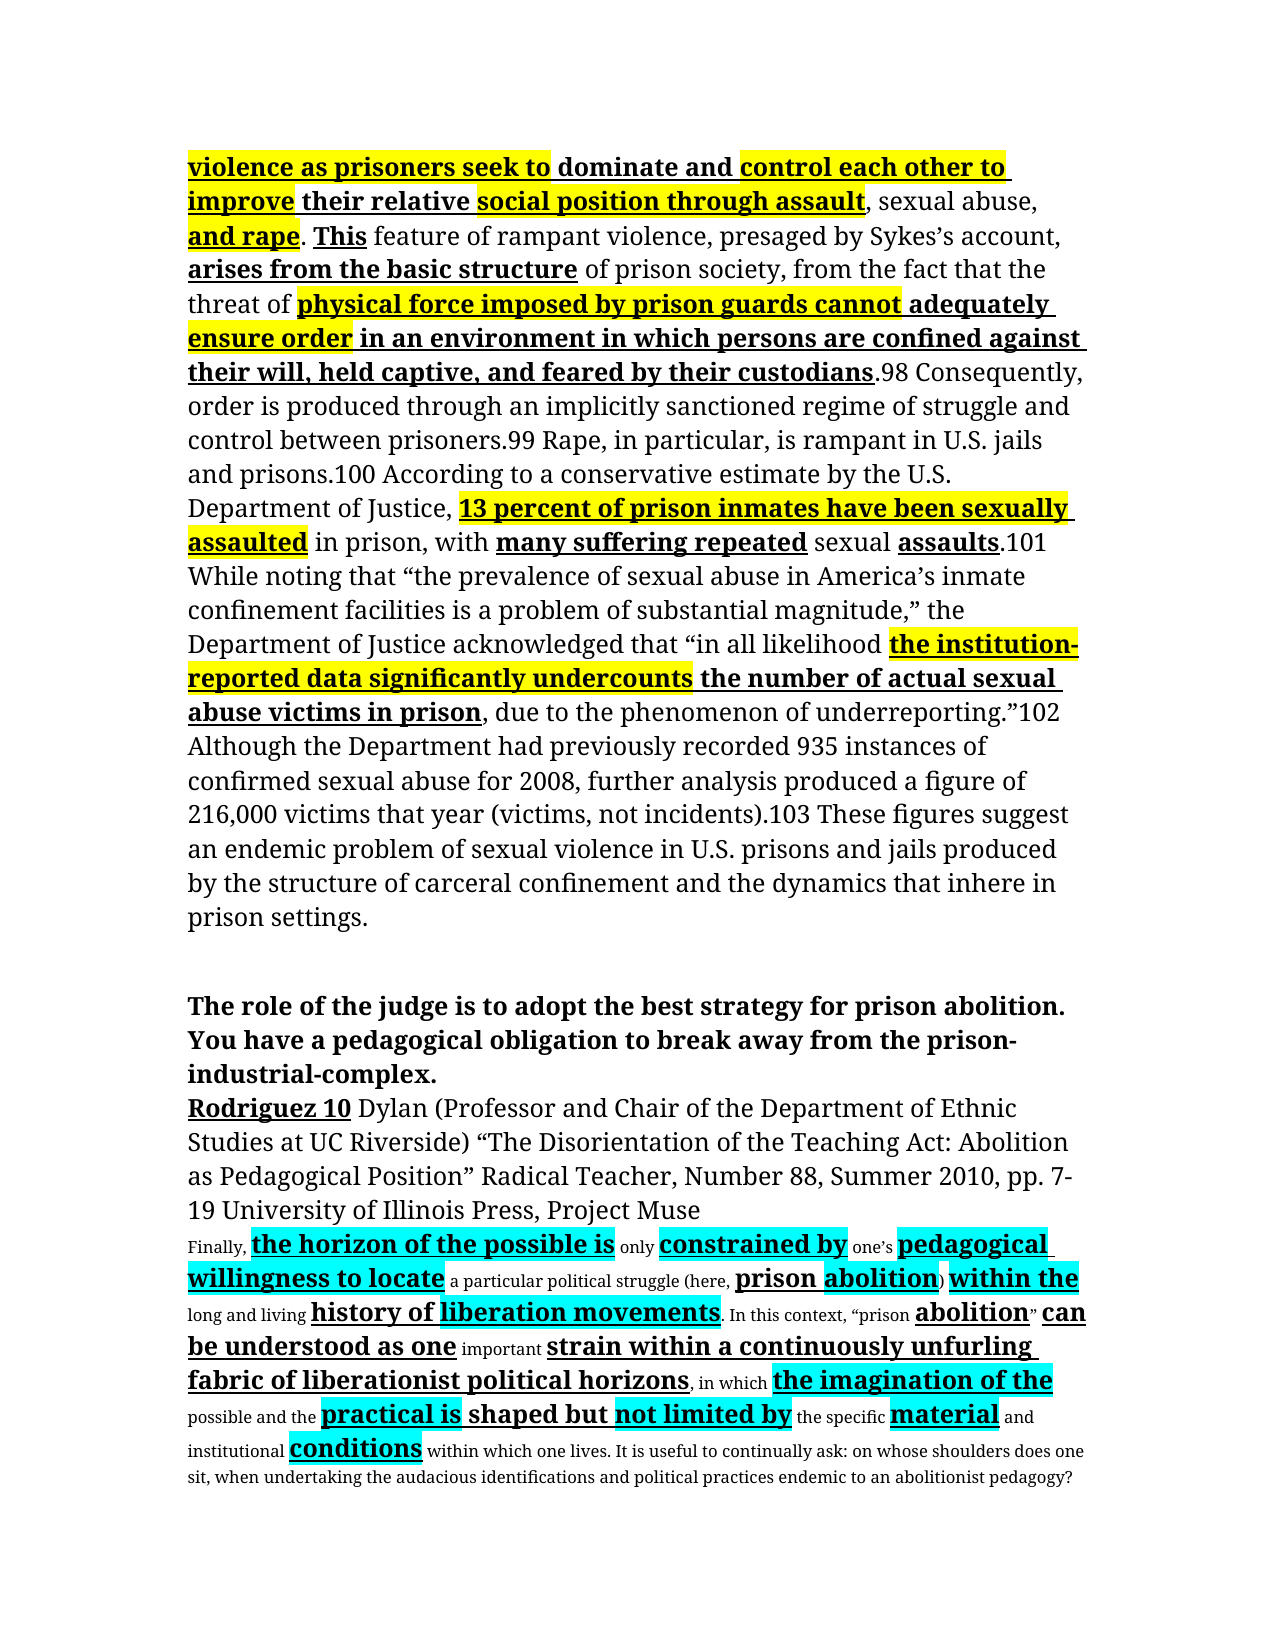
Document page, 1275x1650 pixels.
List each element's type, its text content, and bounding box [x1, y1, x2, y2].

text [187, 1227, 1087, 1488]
text Rodriguez 10 Dylan (Professor and Chair of the Department of Ethnic Studies at UC Riverside) “The Disorientation of the Teaching Act: Abolition as Pedagogical Position” Radical Teacher, Number 88, Summer 2010, pp. 7-19 University of Illinois Press, Project Muse [187, 1091, 1087, 1227]
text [187, 150, 1087, 349]
subtitle The role of the judge is to adopt the best strategy for prison abolition. You have a pedagogical obligation to break away from the prison-industrial-complex. [187, 988, 1087, 1091]
